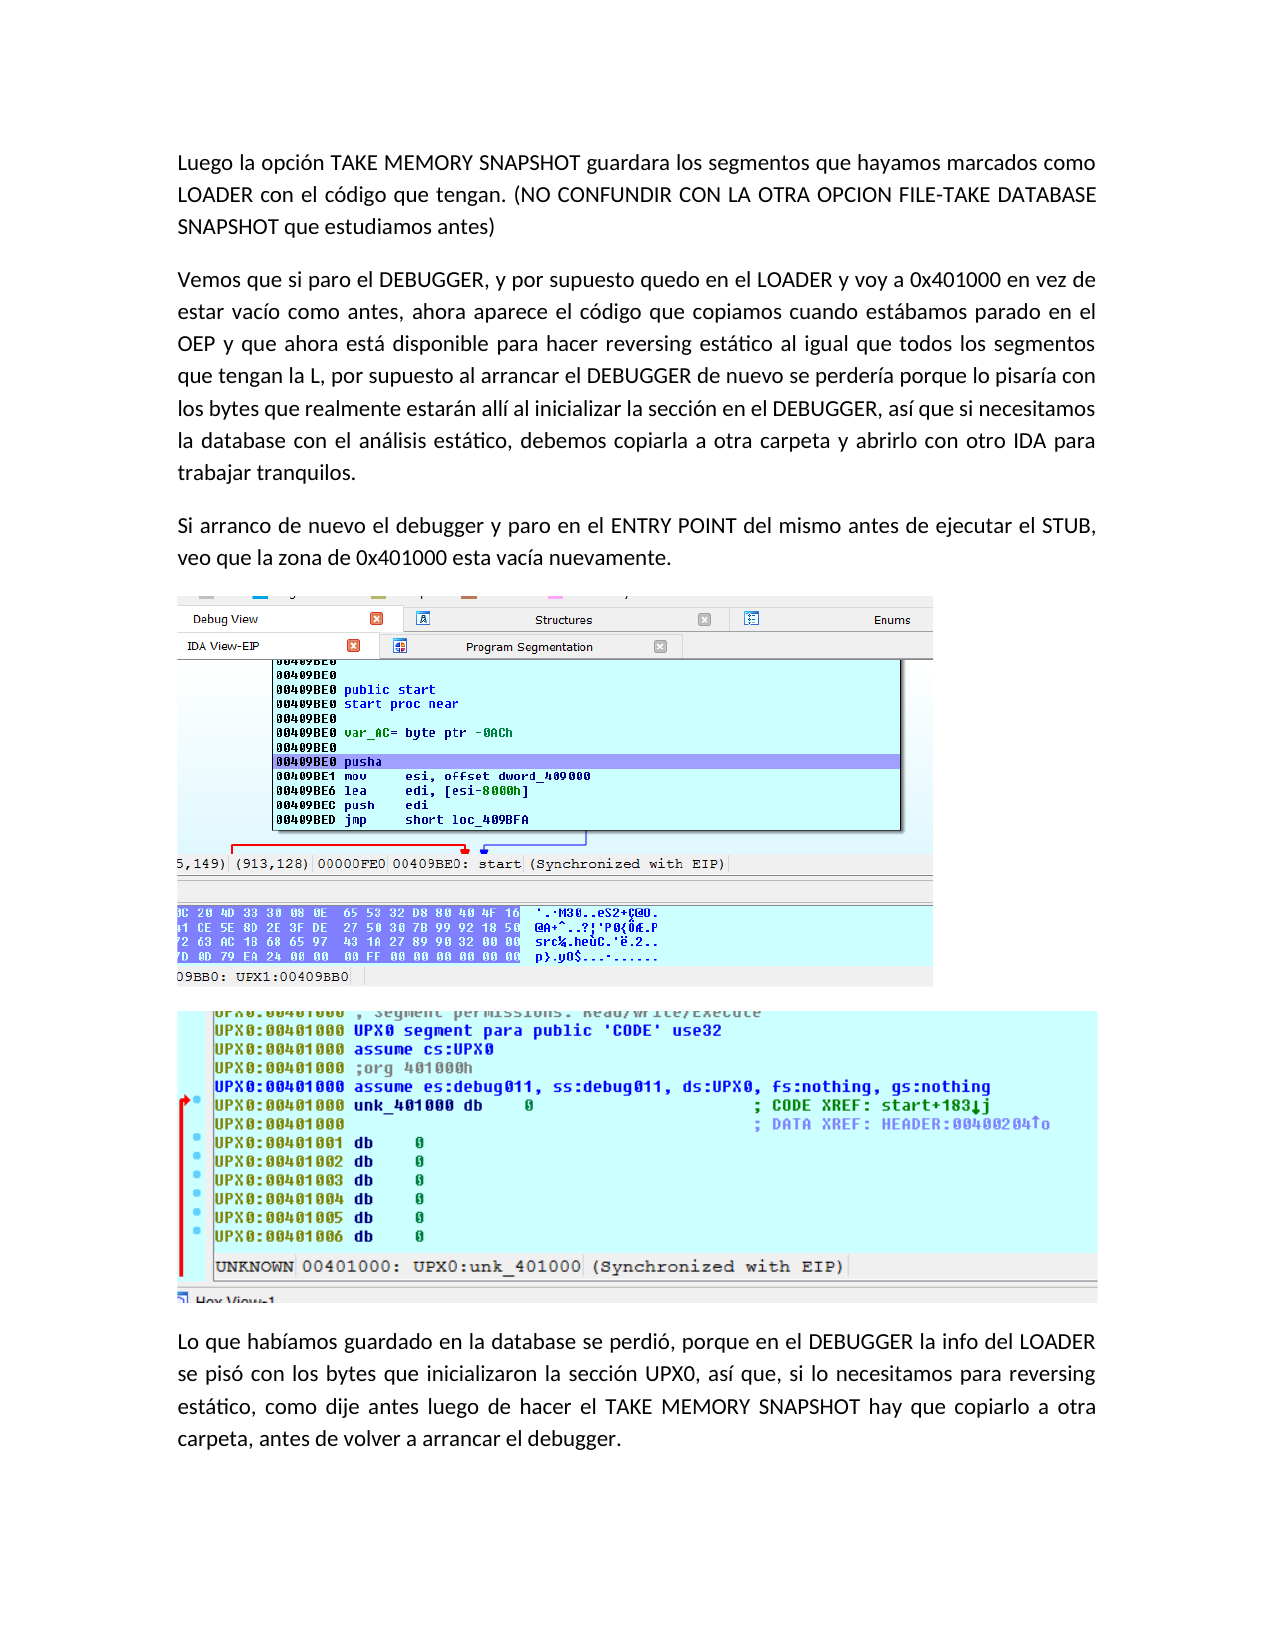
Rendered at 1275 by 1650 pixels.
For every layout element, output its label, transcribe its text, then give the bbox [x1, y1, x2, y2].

picture [177, 1011, 1098, 1303]
text Luego la opción TAKE MEMORY SNAPSHOT guardara los segmentos que hayamos marcados como LOADER con el código que tengan. (NO CONFUNDIR CON LA OTRA OPCION FILE-TAKE DATABASE SNAPSHOT que estudiamos antes) [177, 148, 1098, 240]
text Lo que habíamos guardado en la database se perdió, porque en el DEBUGGER la info del LOADER se pisó con los bytes que inicializaron la sección UPX0, así que, si lo necesitamos para reversing estático, como dije antes luego de hacer el TAKE MEMORY SNAPSHOT hay que copiarlo a otra carpeta, antes de volver a arrancar el debugger. [177, 1327, 1098, 1452]
text Si arranco de nuevo el debugger y paro en el ENTRY POINT del mismo antes de ejecutar el STUB, veo que la zona de 0x401000 esta vacía nuevamente. [177, 511, 1098, 571]
text Vemos que si paro el DEBUGGER, y por supuesto quedo en el LOADER y voy a 0x401000 en vez de estar vacío como antes, ahora aparece el código que copiamos cuando estábamos parado en el OEP y que ahora está disponible para hacer reversing estático al igual que todos los segmentos que tengan la L, por supuesto al arrancar el DEBUGGER de nuevo se perdería porque lo pisaría con los bytes que realmente estarán allí al inicializar la sección en el DEBUGGER, así que si necesitamos la database con el análisis estático, debemos copiarla a otra carpeta y abrirlo con otro IDA para trabajar tranquilos. [177, 265, 1098, 486]
picture [177, 596, 934, 987]
